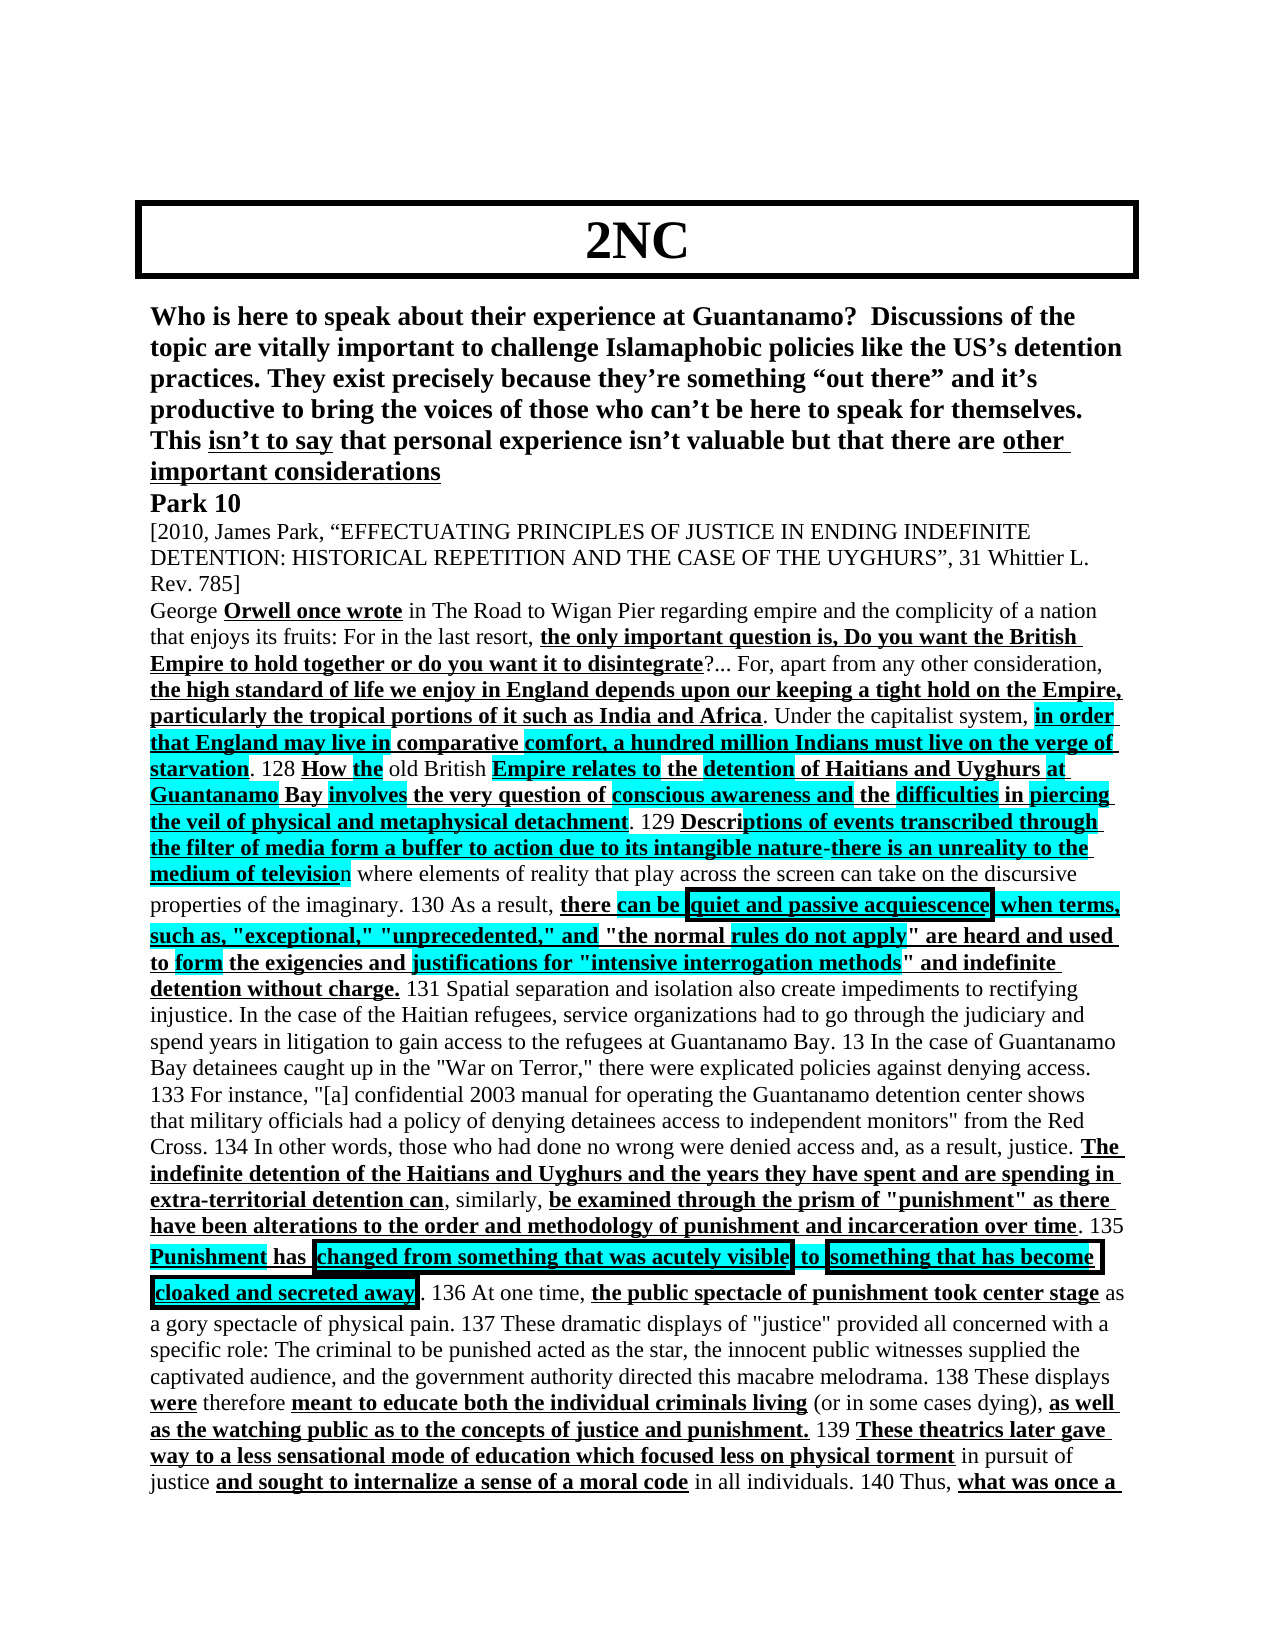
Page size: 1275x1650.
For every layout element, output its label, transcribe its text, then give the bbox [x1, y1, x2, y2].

text Park 10 [150, 487, 1125, 518]
text [2010, James Park, “EFFECTUATING PRINCIPLES OF JUSTICE IN ENDING INDEFINITE DETENTION: HISTORICAL REPETITION AND THE CASE OF THE UYGHURS”, 31 Whittier L. Rev. 785] [150, 518, 1125, 597]
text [150, 597, 1125, 1495]
subtitle 2NC [142, 206, 1133, 273]
text Who is here to speak about their experience at Guantanamo? Discussions of the topic are vitally important to challenge Islamaphobic policies like the US’s detention practices. They exist precisely because they’re something “out there” and it’s productive to bring the voices of those who can’t be here to speak for themselves. This isn’t to say that personal experience isn’t valuable but that there are other important considerations [150, 300, 1125, 487]
